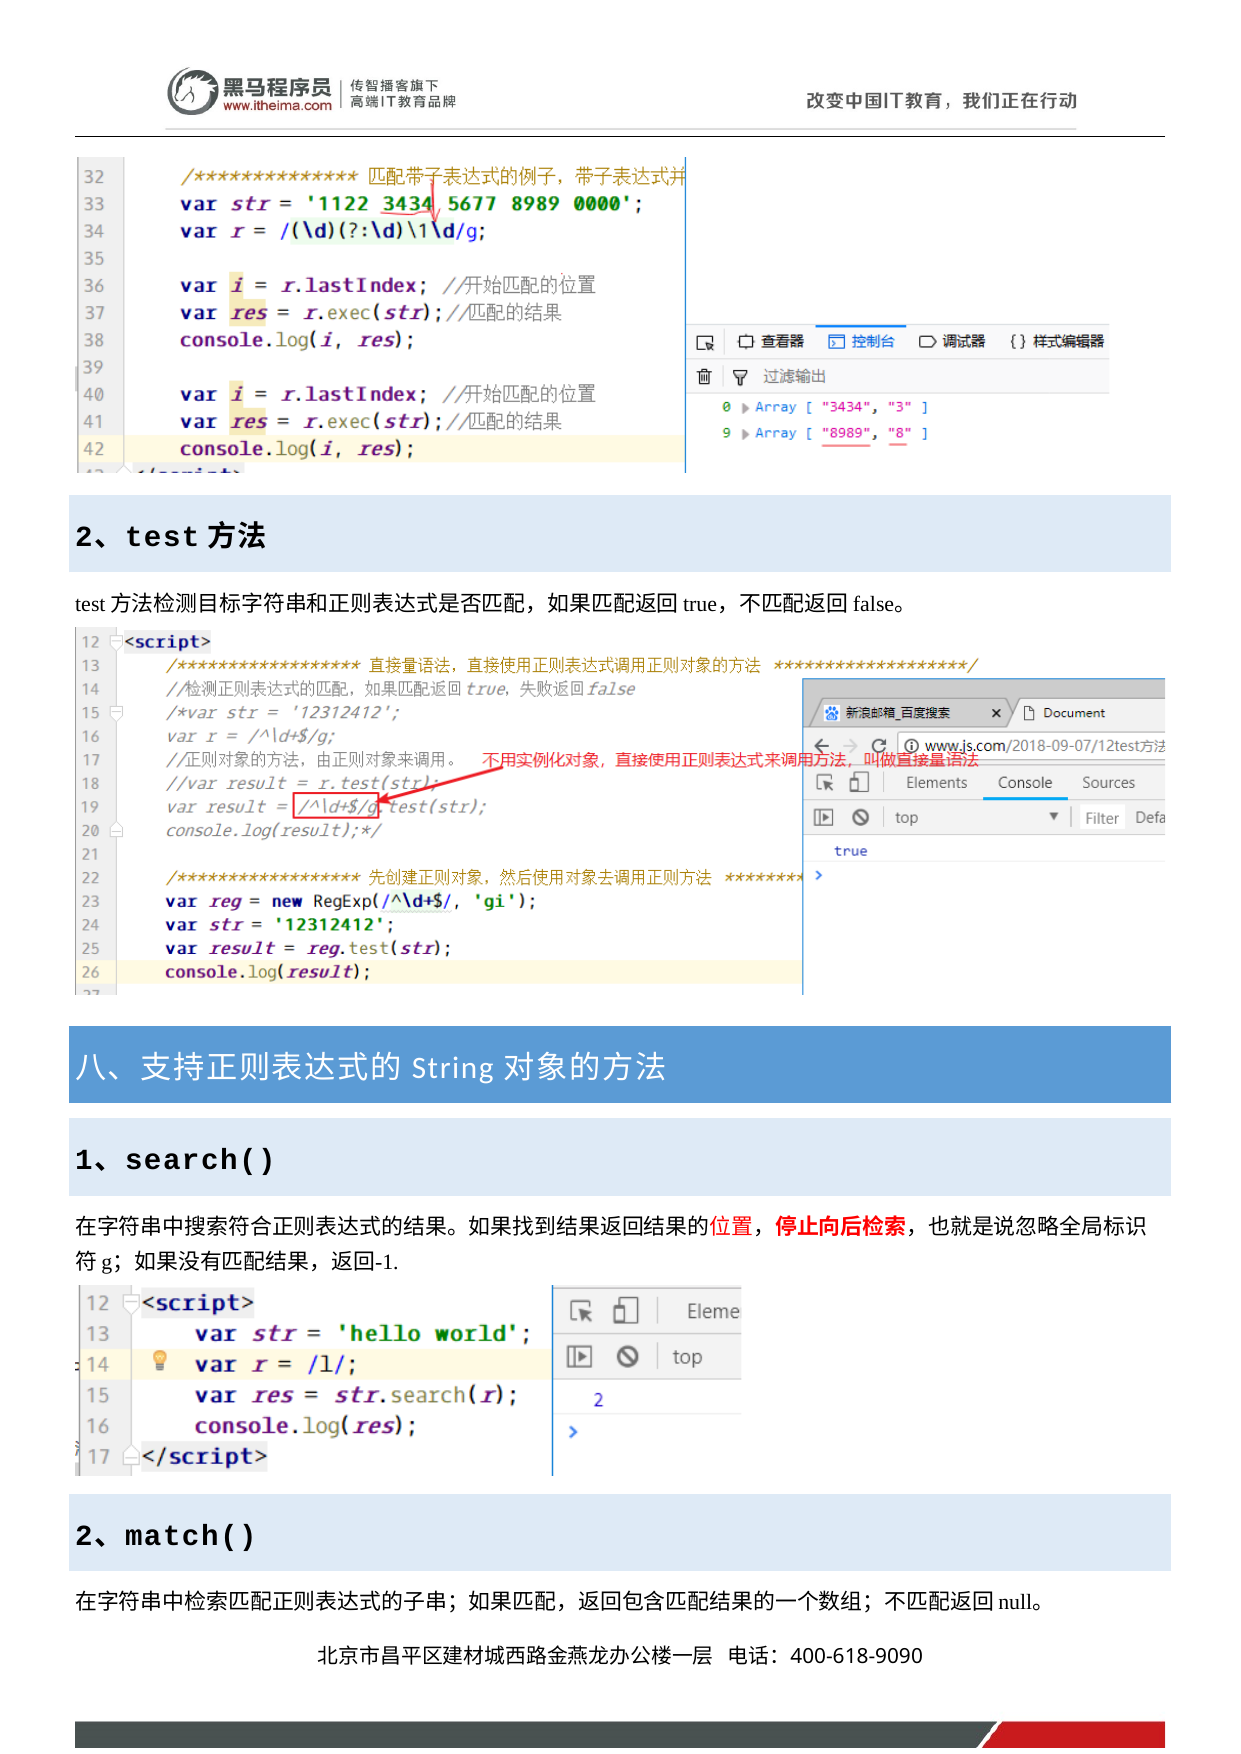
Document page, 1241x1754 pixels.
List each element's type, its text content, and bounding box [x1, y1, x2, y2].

picture [75, 6, 1166, 136]
text 2、match() [75, 1500, 1165, 1565]
picture [75, 627, 1166, 995]
text 在字符串中检索匹配正则表达式的子串；如果匹配，返回包含匹配结果的一个数组；不匹配返回null。 [75, 1584, 1165, 1616]
picture [75, 1285, 742, 1476]
picture [75, 1669, 1166, 1748]
text 2、test方法 [75, 501, 1165, 566]
text 在字符串中搜索符合正则表达式的结果。如果找到结果返回结果的位置，停止向后检索，也就是说忽略全局标识符g；如果没有匹配结果，返回-1. [75, 1208, 1165, 1276]
picture [75, 157, 1110, 473]
text test方法检测目标字符串和正则表达式是否匹配，如果匹配返回true，不匹配返回false。 [75, 585, 1165, 618]
subtitle 八、支持正则表达式的 String 对象的方法 [75, 1032, 1165, 1097]
text 1、search() [75, 1124, 1165, 1189]
